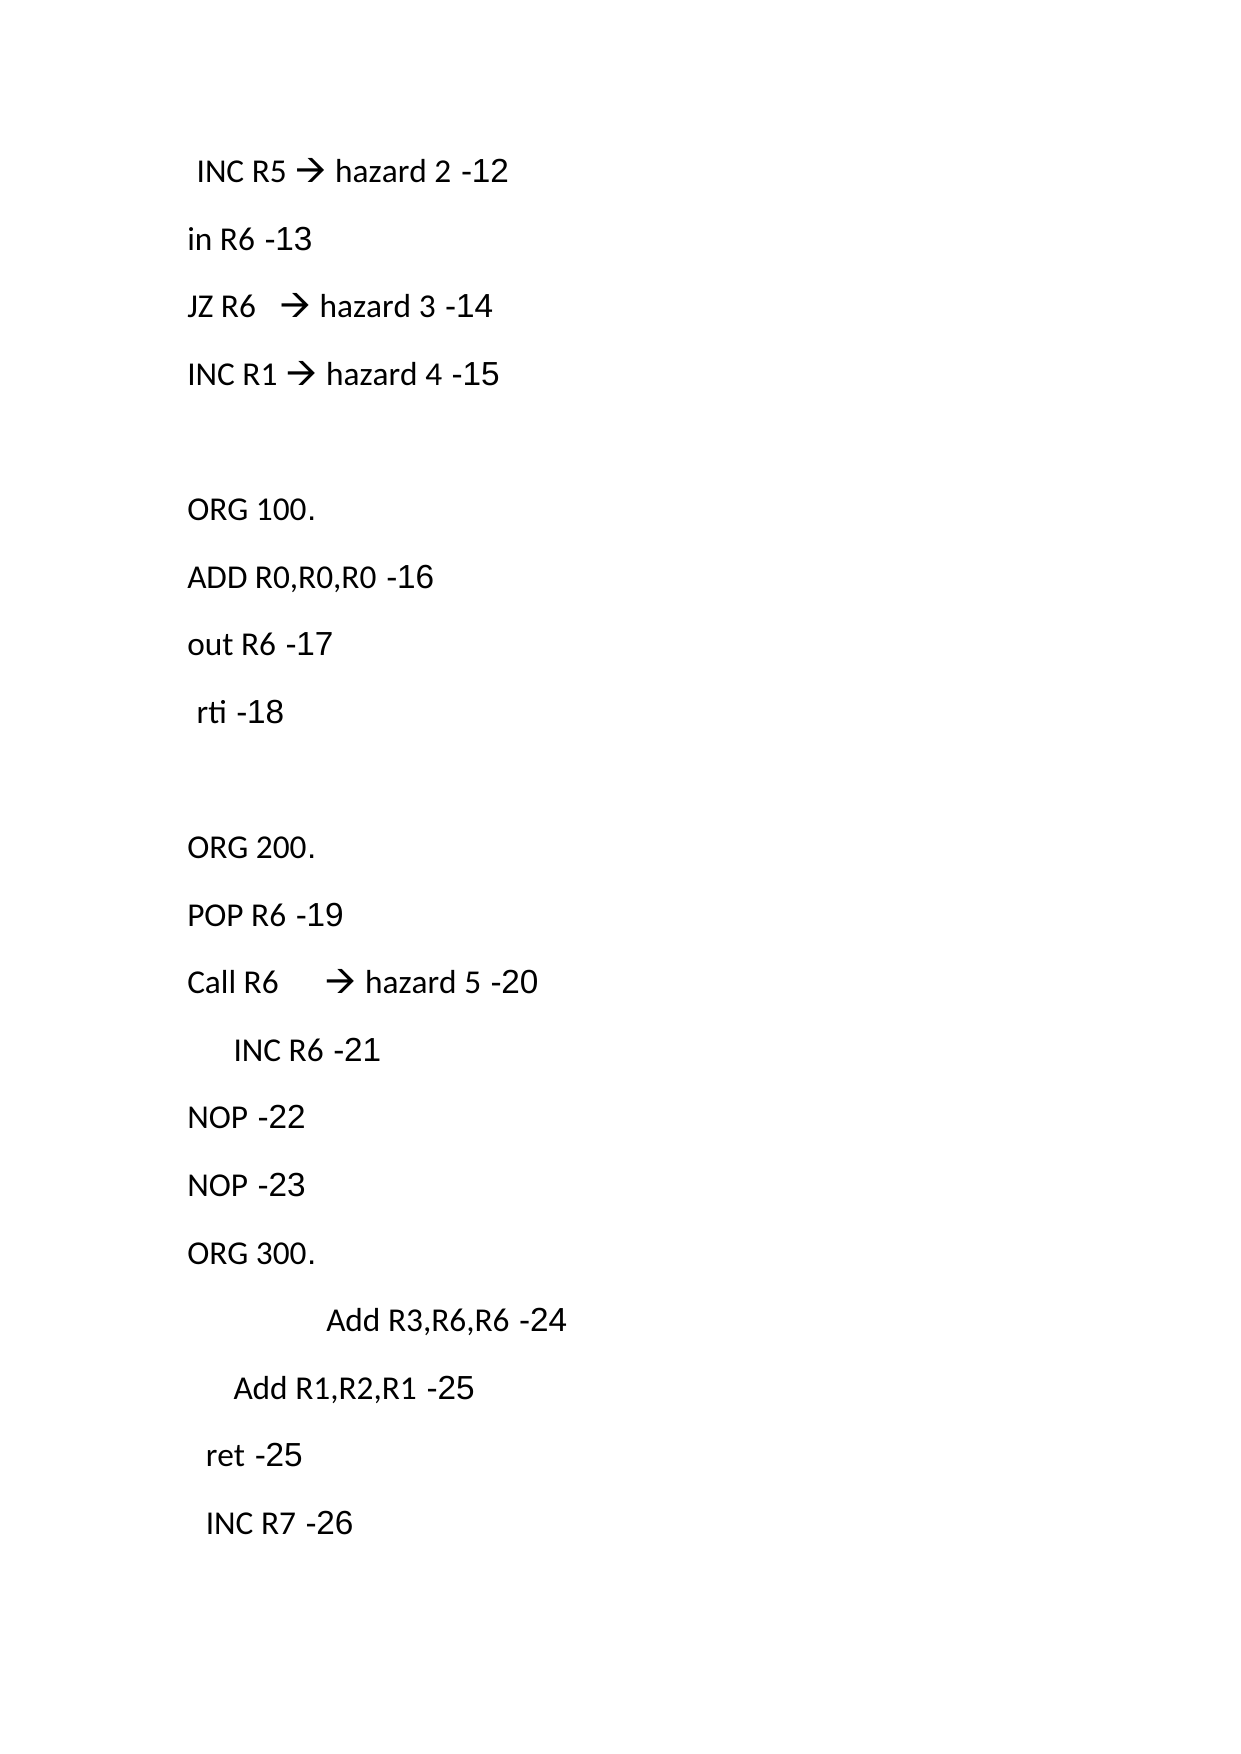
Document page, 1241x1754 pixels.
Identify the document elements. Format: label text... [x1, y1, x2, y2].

text .ORG 100 [187, 488, 1181, 529]
text 24- Add R3,R6,R6 [187, 1299, 1181, 1340]
text 14- JZ R6 hazard 3 [187, 285, 1181, 326]
text 13- in R6 [187, 218, 1181, 258]
text .ORG 200 [187, 826, 1181, 867]
text 25- ret [187, 1434, 1181, 1475]
text 16- ADD R0,R0,R0 [187, 556, 1181, 596]
text .ORG 300 [187, 1232, 1181, 1272]
text 23- NOP [187, 1164, 1181, 1205]
text 20- Call R6 hazard 5 [187, 961, 1181, 1002]
text 12- INC R5 hazard 2 [187, 150, 1181, 191]
text 26- INC R7 [187, 1502, 1181, 1543]
text 22- NOP [187, 1096, 1181, 1137]
text 18- rti [187, 691, 1181, 732]
text 21- INC R6 [187, 1029, 1181, 1069]
text 25- Add R1,R2,R1 [187, 1367, 1181, 1408]
text 19- POP R6 [187, 894, 1181, 934]
text 15- INC R1 hazard 4 [187, 353, 1181, 393]
text 17- out R6 [187, 623, 1181, 664]
